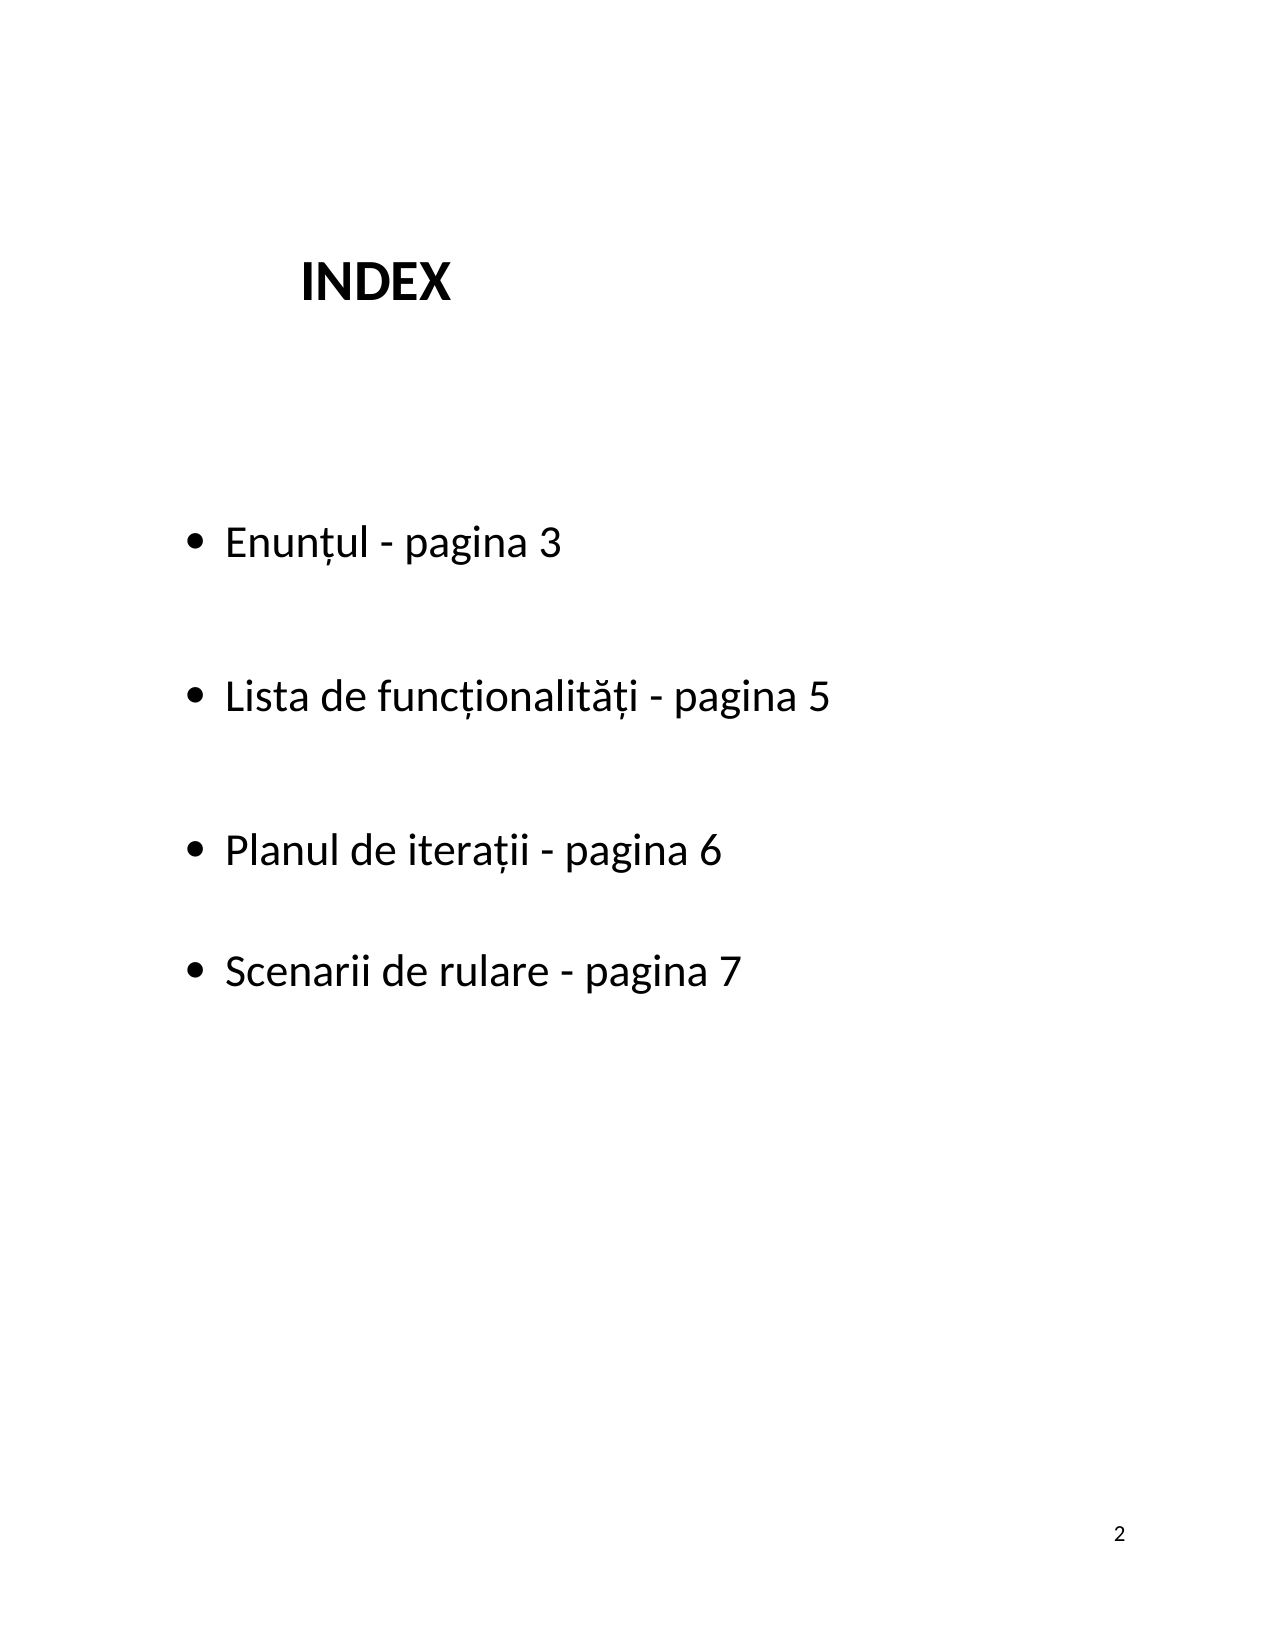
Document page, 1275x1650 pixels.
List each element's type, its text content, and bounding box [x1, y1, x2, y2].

list Scenarii de rulare - pagina 7 [187, 942, 1125, 998]
list Planul de iterații - pagina 6 [187, 821, 1125, 877]
list Lista de funcționalități - pagina 5 [187, 667, 1125, 723]
list Enunțul - pagina 3 [187, 513, 1125, 569]
text INDEX [225, 243, 1125, 315]
